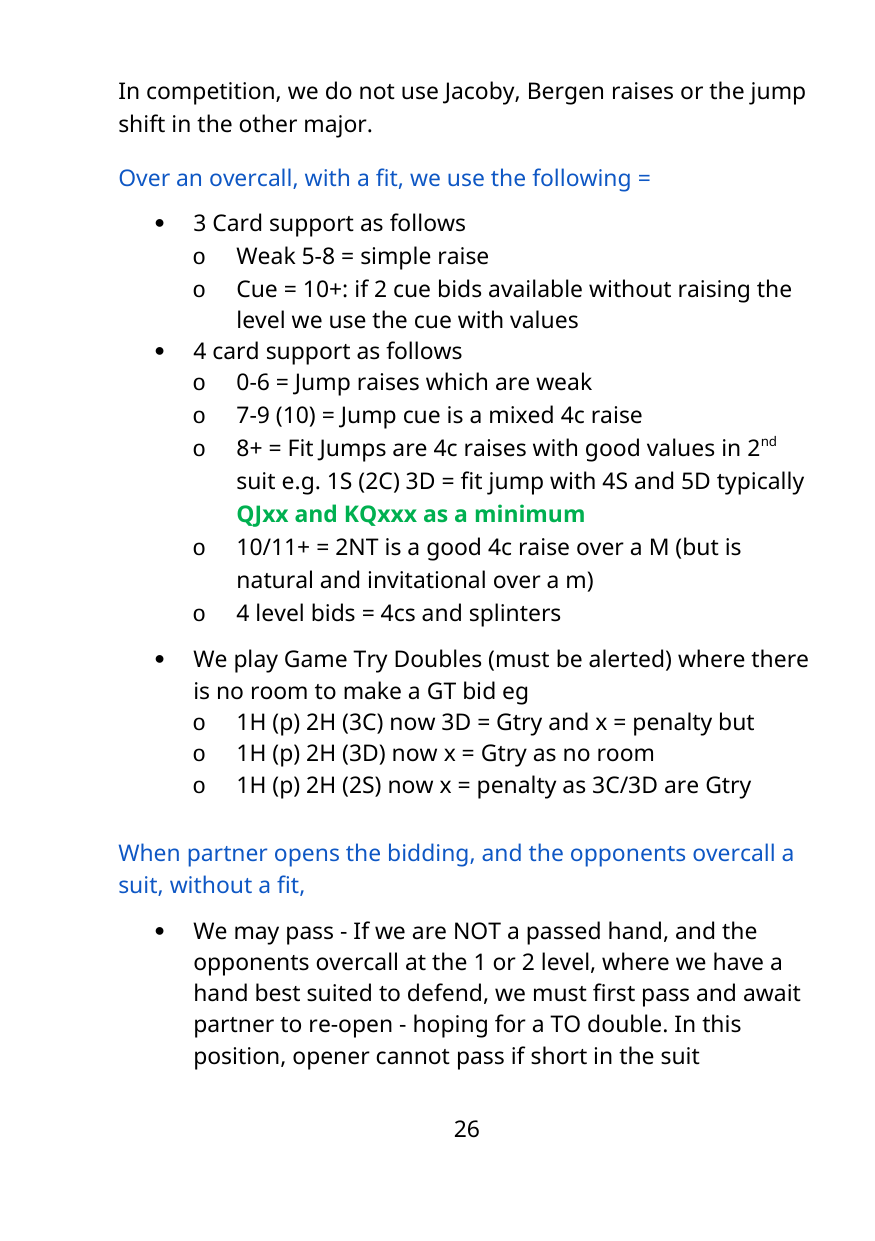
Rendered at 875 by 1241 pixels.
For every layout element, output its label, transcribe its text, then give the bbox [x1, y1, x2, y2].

list Weak 5-8 = simple raise [192, 239, 815, 271]
list 7-9 (10) = Jump cue is a mixed 4c raise [192, 399, 815, 431]
list 1H (p) 2H (3C) now 3D = Gtry and x = penalty but [192, 706, 815, 737]
text Over an overcall, with a fit, we use the following = [118, 161, 815, 193]
list 10/11+ = 2NT is a good 4c raise over a M (but is natural and invitational over a m) [192, 531, 815, 595]
list 4 level bids = 4cs and splinters [192, 596, 815, 628]
list Cue = 10+: if 2 cue bids available without raising the level we use the cue with values [192, 272, 815, 335]
list 8+ = Fit Jumps are 4c raises with good values in 2nd suit e.g. 1S (2C) 3D = fit jump with 4S and 5D typically QJxx and KQxxx as a minimum [192, 432, 815, 529]
list 1H (p) 2H (3D) now x = Gtry as no room [192, 737, 815, 769]
text When partner opens the bidding, and the opponents overcall a suit, without a fit, [118, 836, 815, 901]
list We play Game Try Doubles (must be alerted) where there is no room to make a GT bid eg [156, 643, 815, 706]
list 4 card support as follows [156, 335, 815, 366]
list 0-6 = Jump raises which are weak [192, 366, 815, 398]
list 3 Card support as follows [156, 207, 815, 238]
list 1H (p) 2H (2S) now x = penalty as 3C/3D are Gtry [192, 769, 815, 800]
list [156, 914, 815, 1071]
text In competition, we do not use Jacoby, Bergen raises or the jump shift in the other major. [118, 75, 815, 139]
